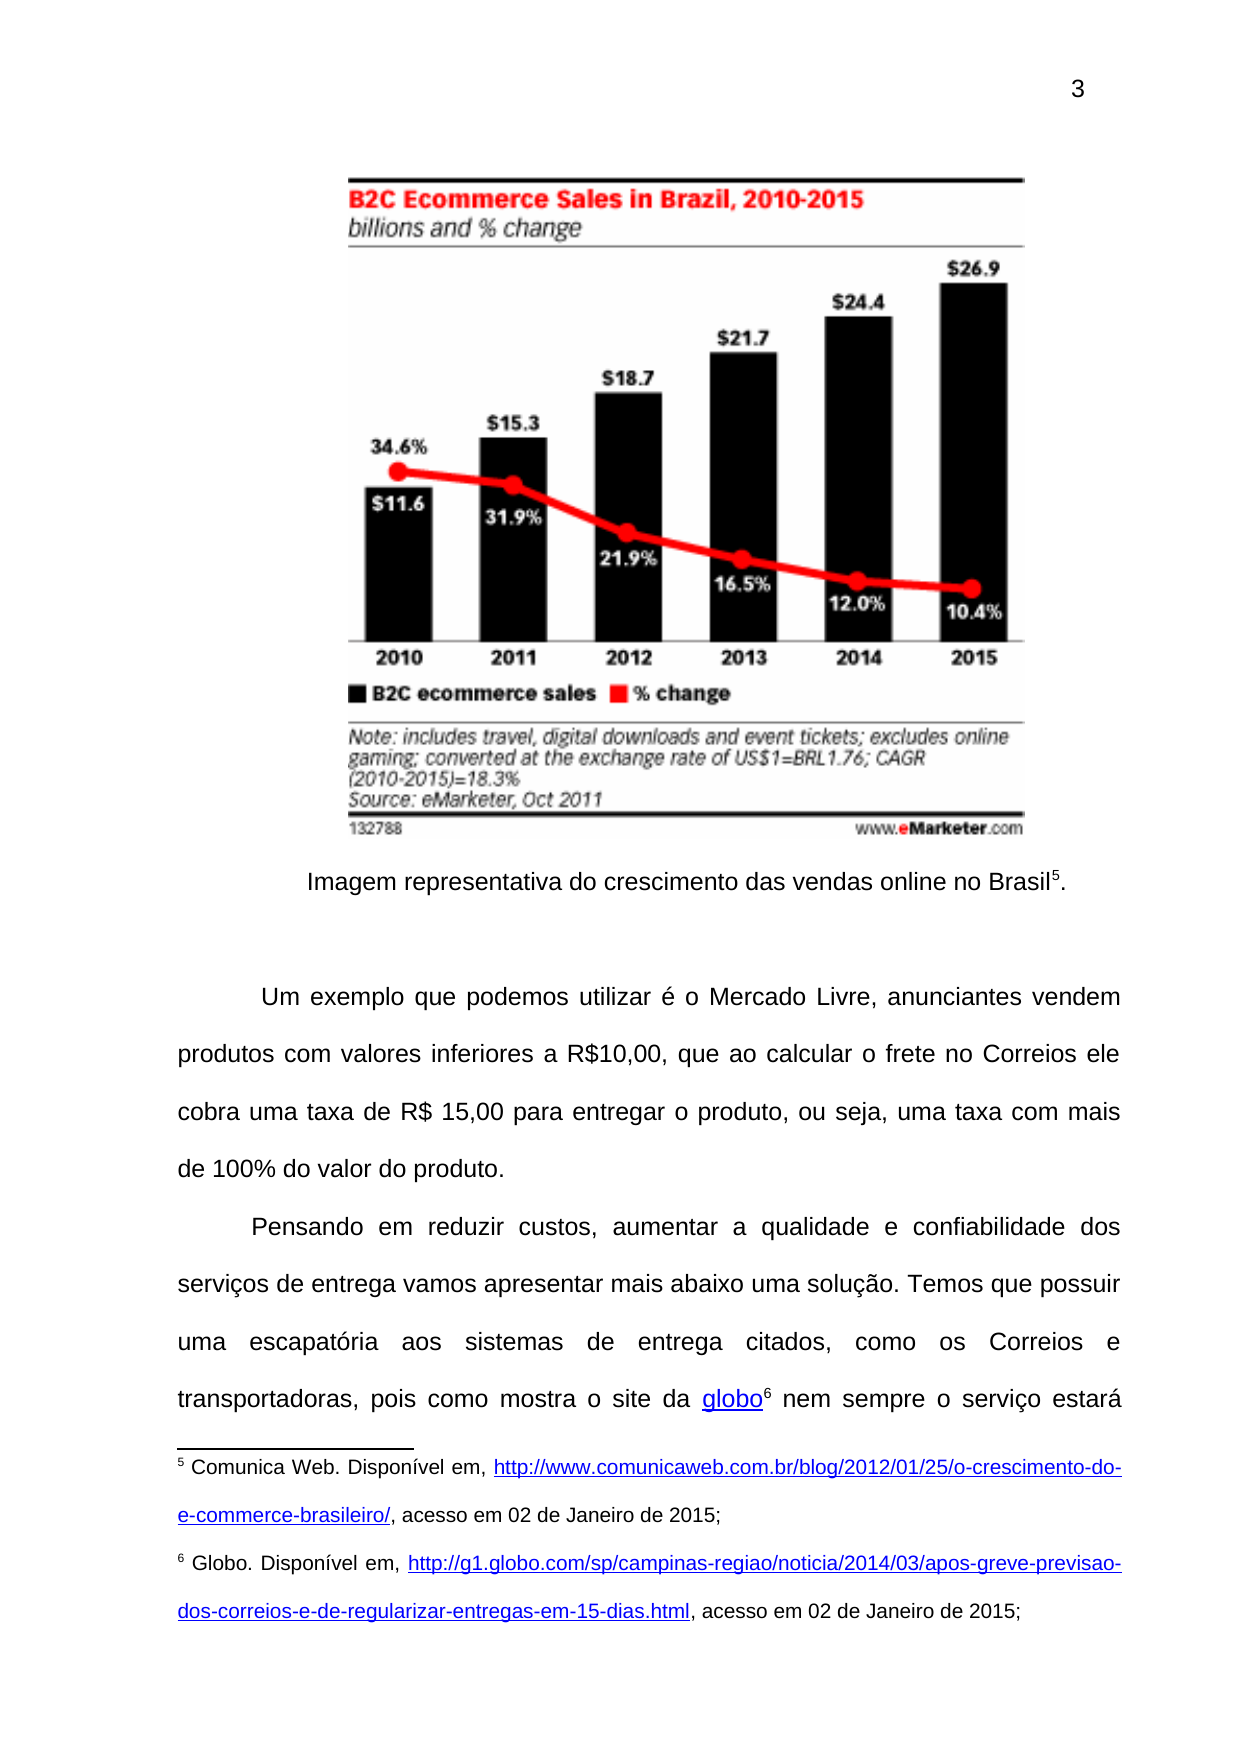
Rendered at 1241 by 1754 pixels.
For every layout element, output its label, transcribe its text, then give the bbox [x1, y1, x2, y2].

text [177, 1212, 1122, 1413]
text Um exemplo que podemos utilizar é o Mercado Livre, anunciantes vendem produtos com valores inferiores a R$10,00, que ao calcular o frete no Correios ele cobra uma taxa de R$ 15,00 para entregar o produto, ou seja, uma taxa com mais de 100% do valor do produto. [177, 982, 1122, 1183]
text Imagem representativa do crescimento das vendas online no Brasil. [177, 867, 1122, 896]
picture [348, 177, 1025, 839]
